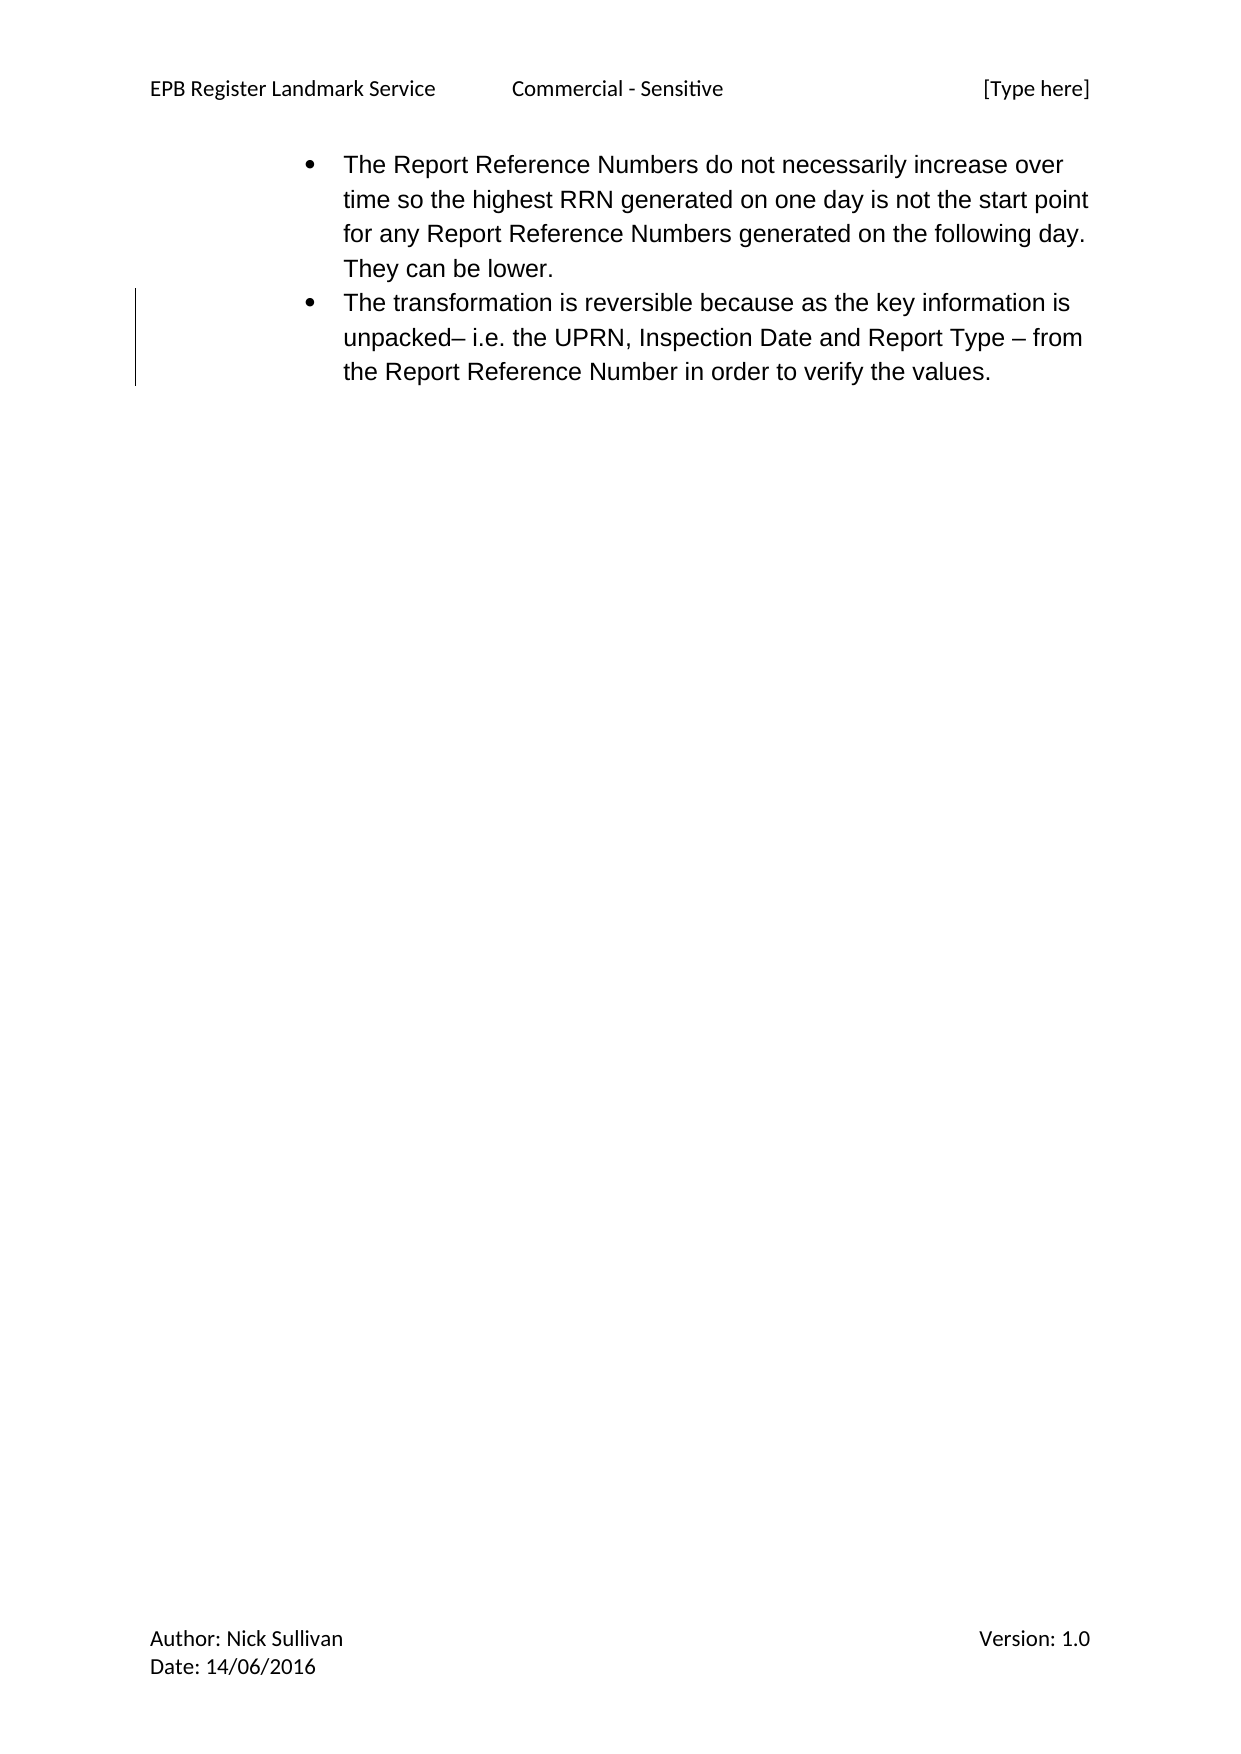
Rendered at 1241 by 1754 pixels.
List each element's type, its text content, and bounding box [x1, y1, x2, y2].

list The transformation is reversible because as the key information is unpacked– i.e. the UPRN, Inspection Date and Report Type – from the Report Reference Number in order to verify the values. [306, 288, 1090, 386]
list The Report Reference Numbers do not necessarily increase over time so the highest RRN generated on one day is not the start point for any Report Reference Numbers generated on the following day. They can be lower. [306, 150, 1090, 282]
